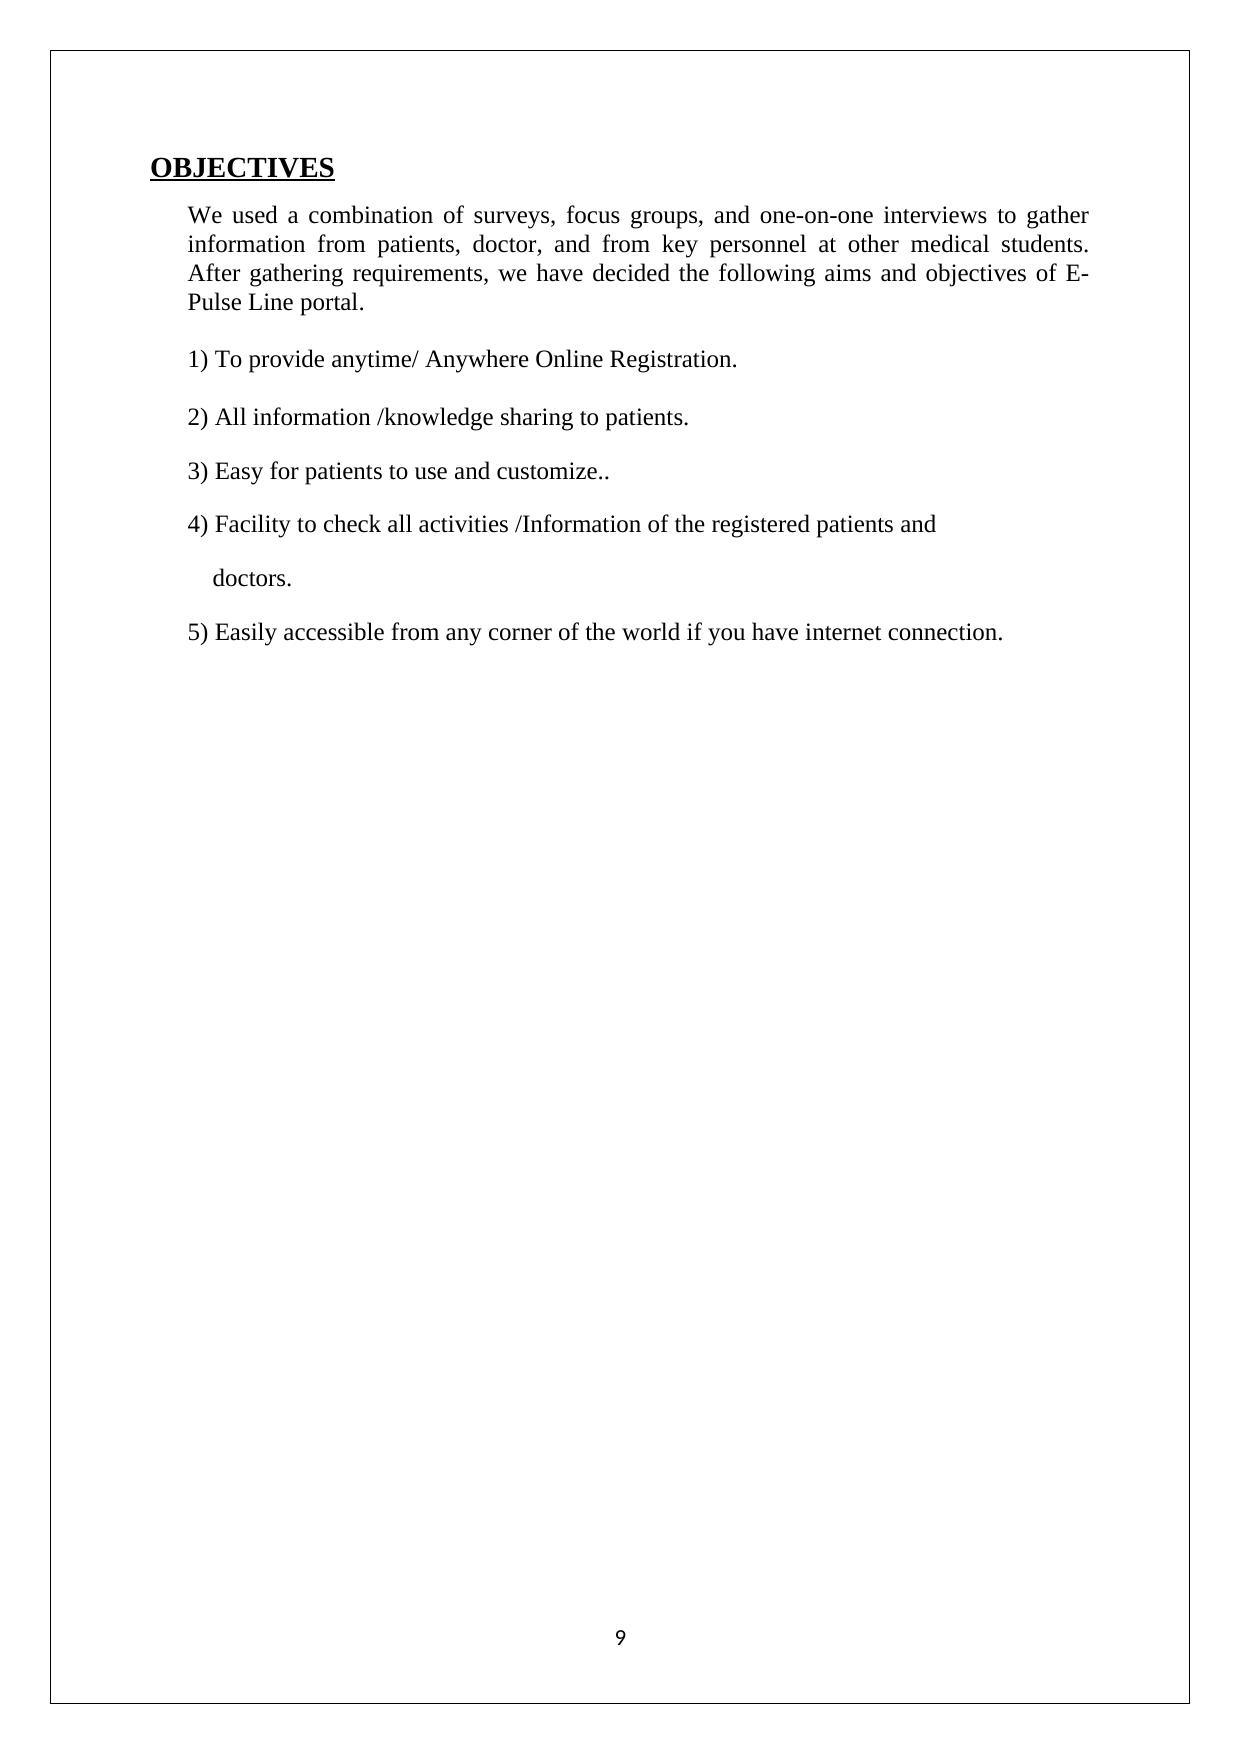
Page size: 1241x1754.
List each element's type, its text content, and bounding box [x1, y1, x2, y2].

text OBJECTIVES [150, 150, 1090, 183]
text 4) Facility to check all activities /Information of the registered patients and [150, 509, 1015, 538]
text 1) To provide anytime/ Anywhere Online Registration. [150, 344, 1090, 373]
text 3) Easy for patients to use and customize.. [150, 456, 1090, 484]
text 5) Easily accessible from any corner of the world if you have internet connection. [150, 617, 1015, 646]
text We used a combination of surveys, focus groups, and one-on-one interviews to gather information from patients, doctor, and from key personnel at other medical students. After gathering requirements, we have decided the following aims and objectives of E-Pulse Line portal. [187, 200, 1090, 315]
text 2) All information /knowledge sharing to patients. [150, 402, 1090, 431]
text doctors. [150, 563, 1015, 592]
